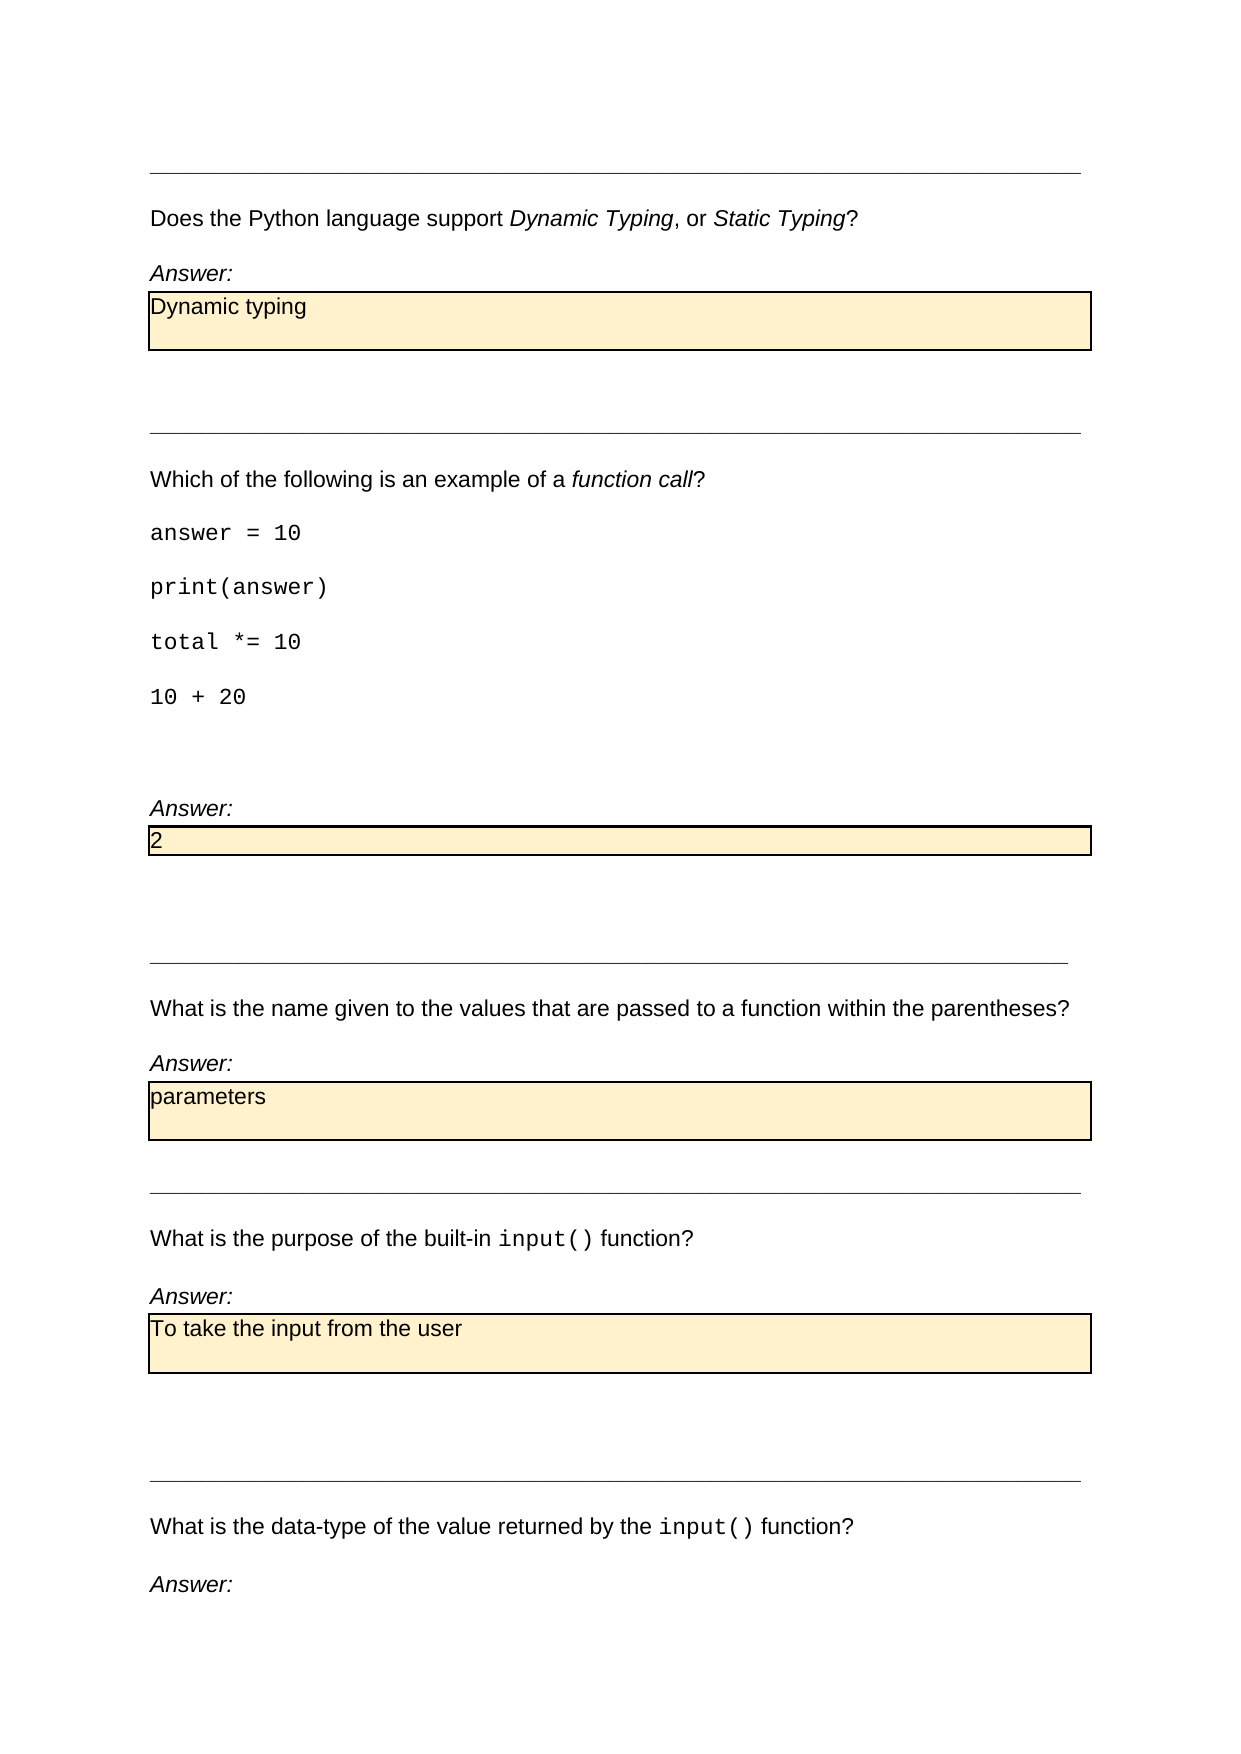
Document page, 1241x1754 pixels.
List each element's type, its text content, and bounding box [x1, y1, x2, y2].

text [150, 150, 1090, 176]
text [150, 1458, 1090, 1484]
text print(answer) [150, 576, 1090, 602]
text Answer: [150, 1571, 1090, 1597]
text Answer: [150, 1050, 1090, 1077]
text total *= 10 [150, 630, 1090, 656]
text 10 + 20 [150, 685, 1090, 711]
text What is the name given to the values that are passed to a function within the parentheses? [150, 995, 1090, 1022]
text ________________________________________________________________________ [150, 940, 1090, 966]
text answer = 10 [150, 521, 1090, 547]
text _________________________________________________________________________ [150, 1170, 1090, 1197]
text To take the input from the user [150, 1315, 1090, 1342]
text Which of the following is an example of a function call? [150, 466, 1090, 492]
text Answer: [150, 1283, 1090, 1309]
text Does the Python language support Dynamic Typing, or Static Typing? [150, 205, 1090, 232]
text What is the purpose of the built-in input() function? [150, 1225, 1090, 1254]
text parameters [150, 1083, 1090, 1109]
text 2 [150, 828, 1090, 854]
text Answer: [150, 260, 1090, 287]
text Answer: [150, 795, 1090, 822]
text Dynamic typing [150, 293, 1090, 319]
text What is the data-type of the value returned by the input() function? [150, 1513, 1090, 1541]
text _________________________________________________________________________ [150, 410, 1090, 437]
